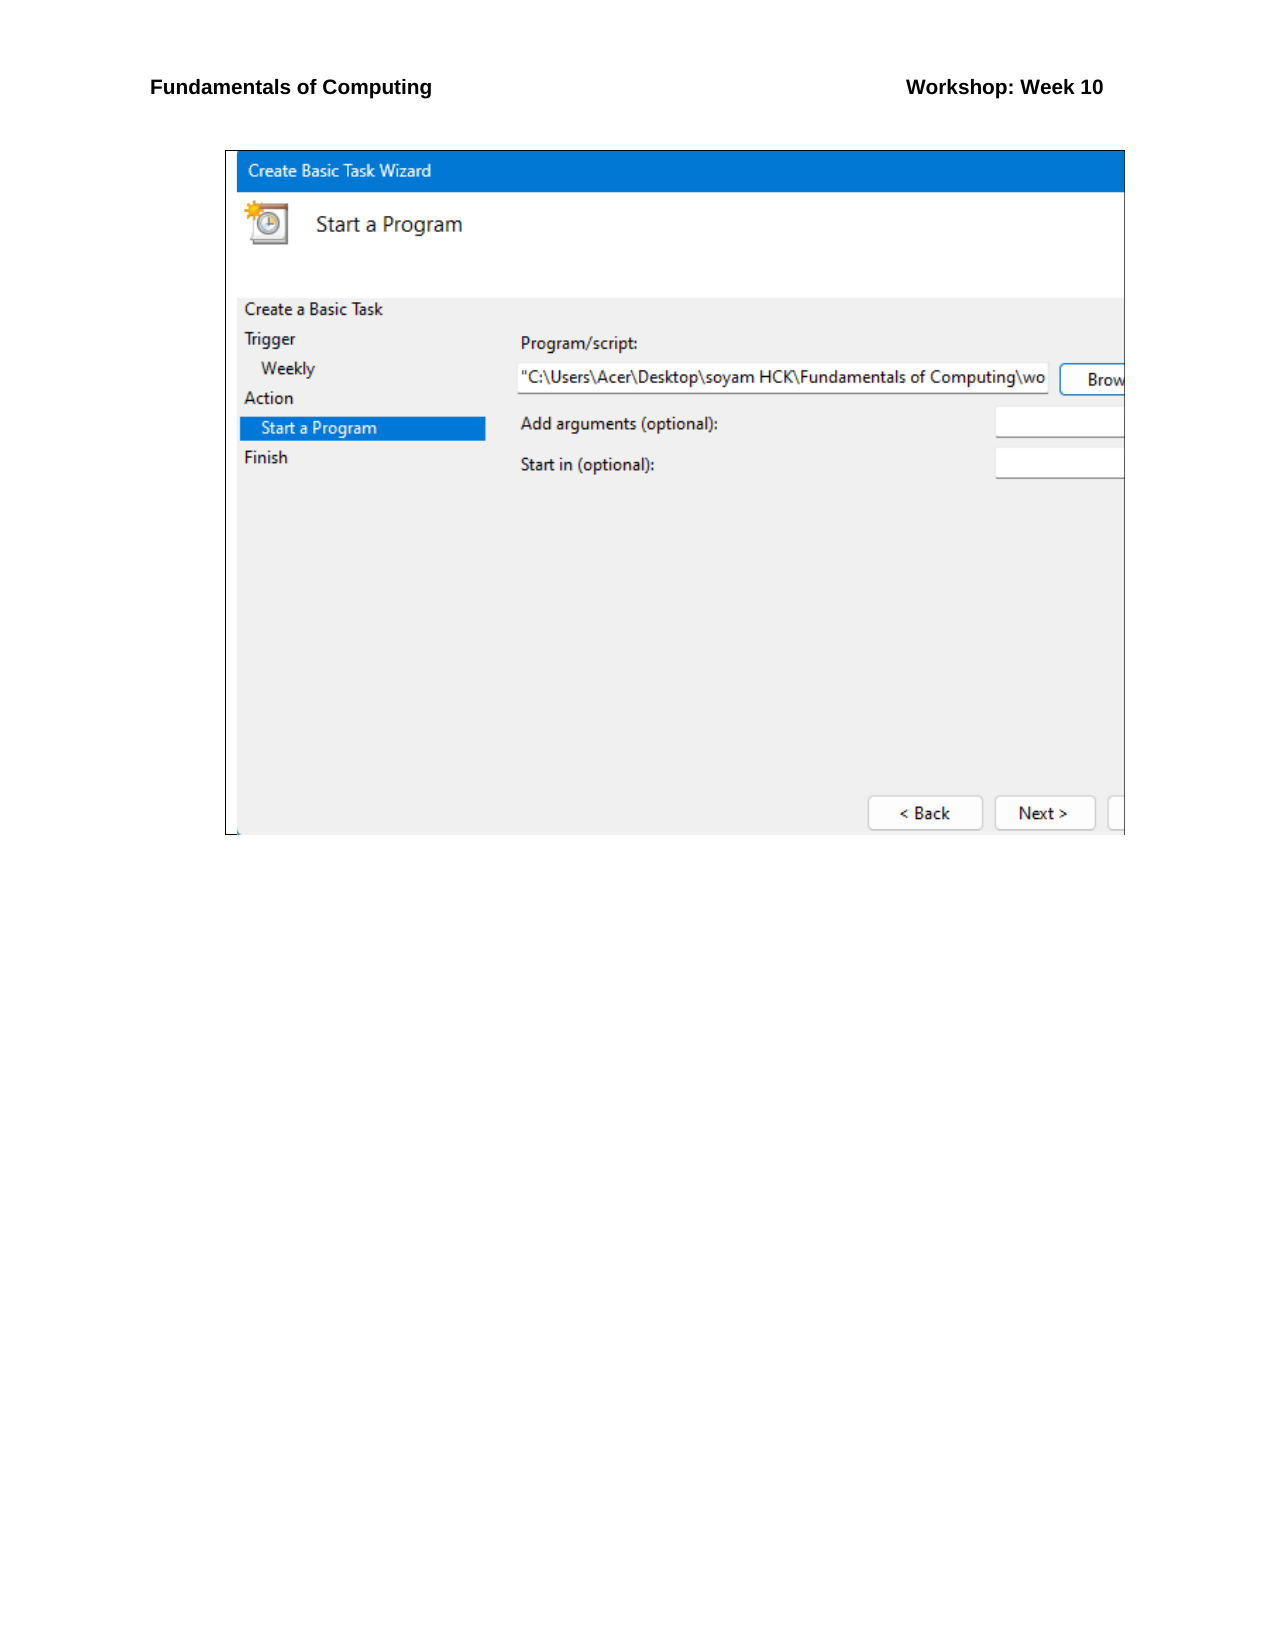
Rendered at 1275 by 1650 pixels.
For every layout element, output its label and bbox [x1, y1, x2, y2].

picture [236, 151, 1125, 835]
table_cell [226, 151, 236, 834]
